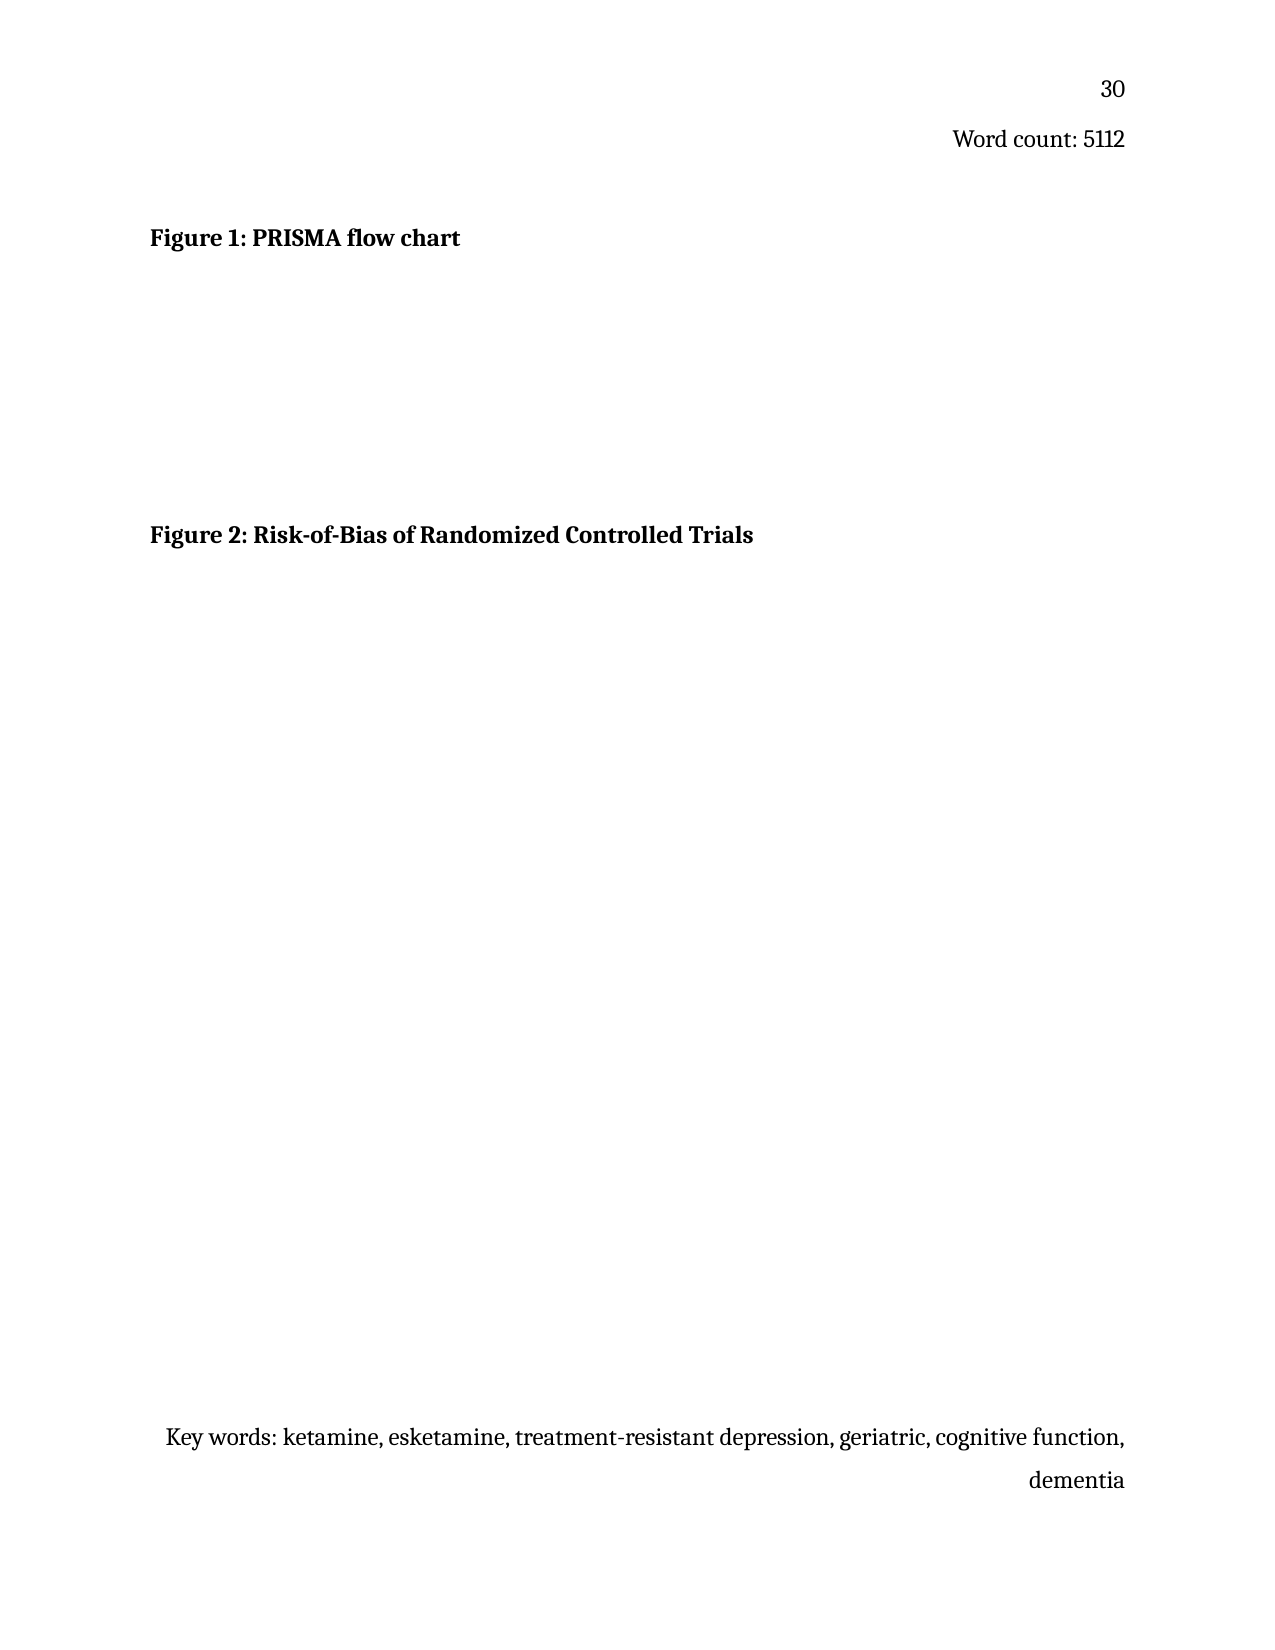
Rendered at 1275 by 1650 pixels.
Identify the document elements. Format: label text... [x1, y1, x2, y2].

text Figure 2: Risk-of-Bias of Randomized Controlled Trials [150, 521, 1125, 549]
text Figure 1: PRISMA flow chart [150, 224, 1125, 253]
